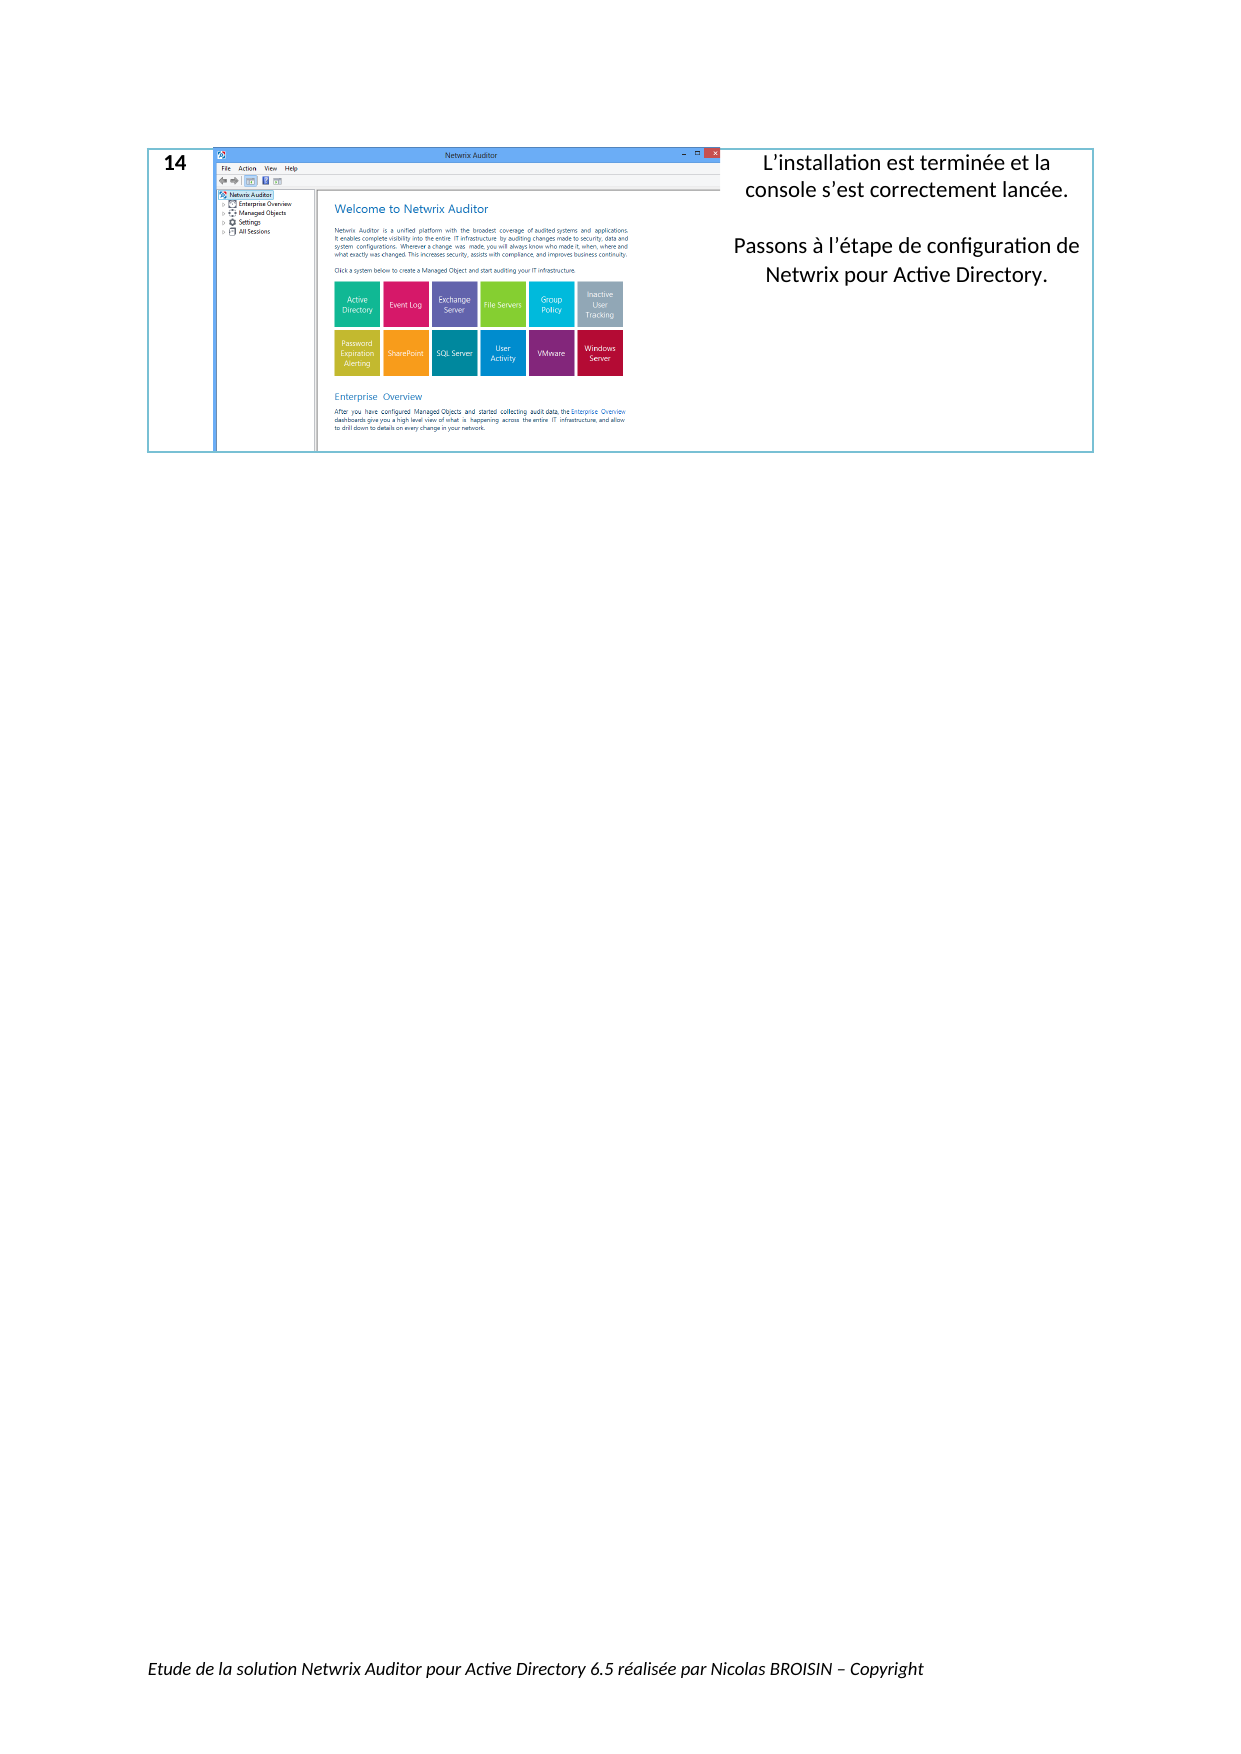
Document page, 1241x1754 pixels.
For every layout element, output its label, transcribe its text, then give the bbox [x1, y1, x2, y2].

table_cell 14 [149, 150, 202, 451]
table_cell [202, 150, 213, 451]
picture [213, 147, 721, 451]
table_cell L’installation est terminée et la console s’est correctement lancée. Passons à l’étape de configuration de Netwrix pour Active Directory. [721, 150, 1092, 451]
